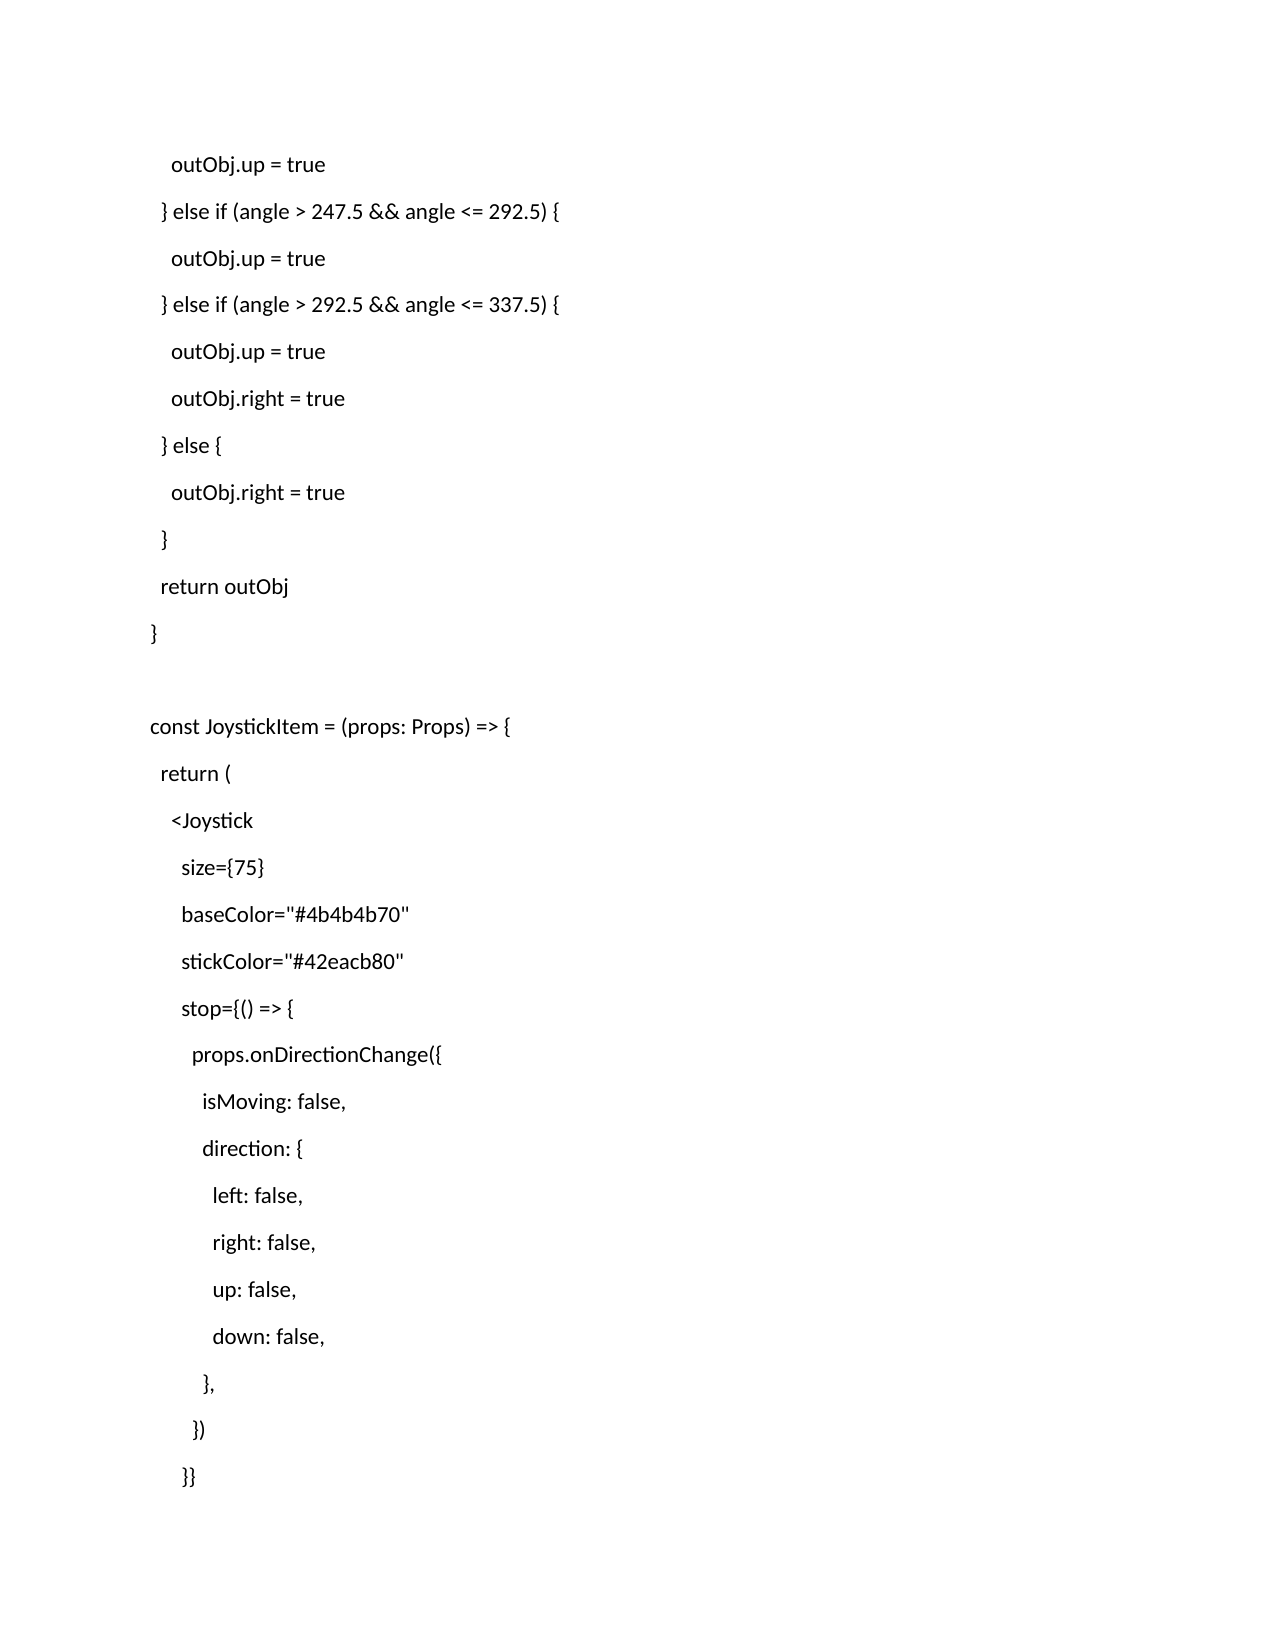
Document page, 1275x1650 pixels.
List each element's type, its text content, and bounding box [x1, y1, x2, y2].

text stickColor="#42eacb80" [150, 947, 1125, 975]
text isMoving: false, [150, 1087, 1125, 1116]
text } else { [150, 431, 1125, 459]
text outObj.right = true [150, 478, 1125, 506]
text outObj.up = true [150, 337, 1125, 366]
text stop={() => { [150, 994, 1125, 1022]
text }} [150, 1462, 1125, 1491]
text up: false, [150, 1275, 1125, 1303]
text direction: { [150, 1134, 1125, 1162]
text down: false, [150, 1322, 1125, 1350]
text props.onDirectionChange({ [150, 1041, 1125, 1069]
text return ( [150, 759, 1125, 787]
text } [150, 525, 1125, 553]
text baseColor="#4b4b4b70" [150, 900, 1125, 928]
text }) [150, 1416, 1125, 1444]
text outObj.right = true [150, 384, 1125, 412]
text } else if (angle > 247.5 && angle <= 292.5) { [150, 197, 1125, 225]
text } else if (angle > 292.5 && angle <= 337.5) { [150, 291, 1125, 319]
text left: false, [150, 1181, 1125, 1209]
text }, [150, 1369, 1125, 1397]
text outObj.up = true [150, 244, 1125, 272]
text right: false, [150, 1228, 1125, 1256]
text outObj.up = true [150, 150, 1125, 178]
text } [150, 619, 1125, 647]
text size={75} [150, 853, 1125, 881]
text const JoystickItem = (props: Props) => { [150, 712, 1125, 741]
text return outObj [150, 572, 1125, 600]
text <Joystick [150, 806, 1125, 834]
